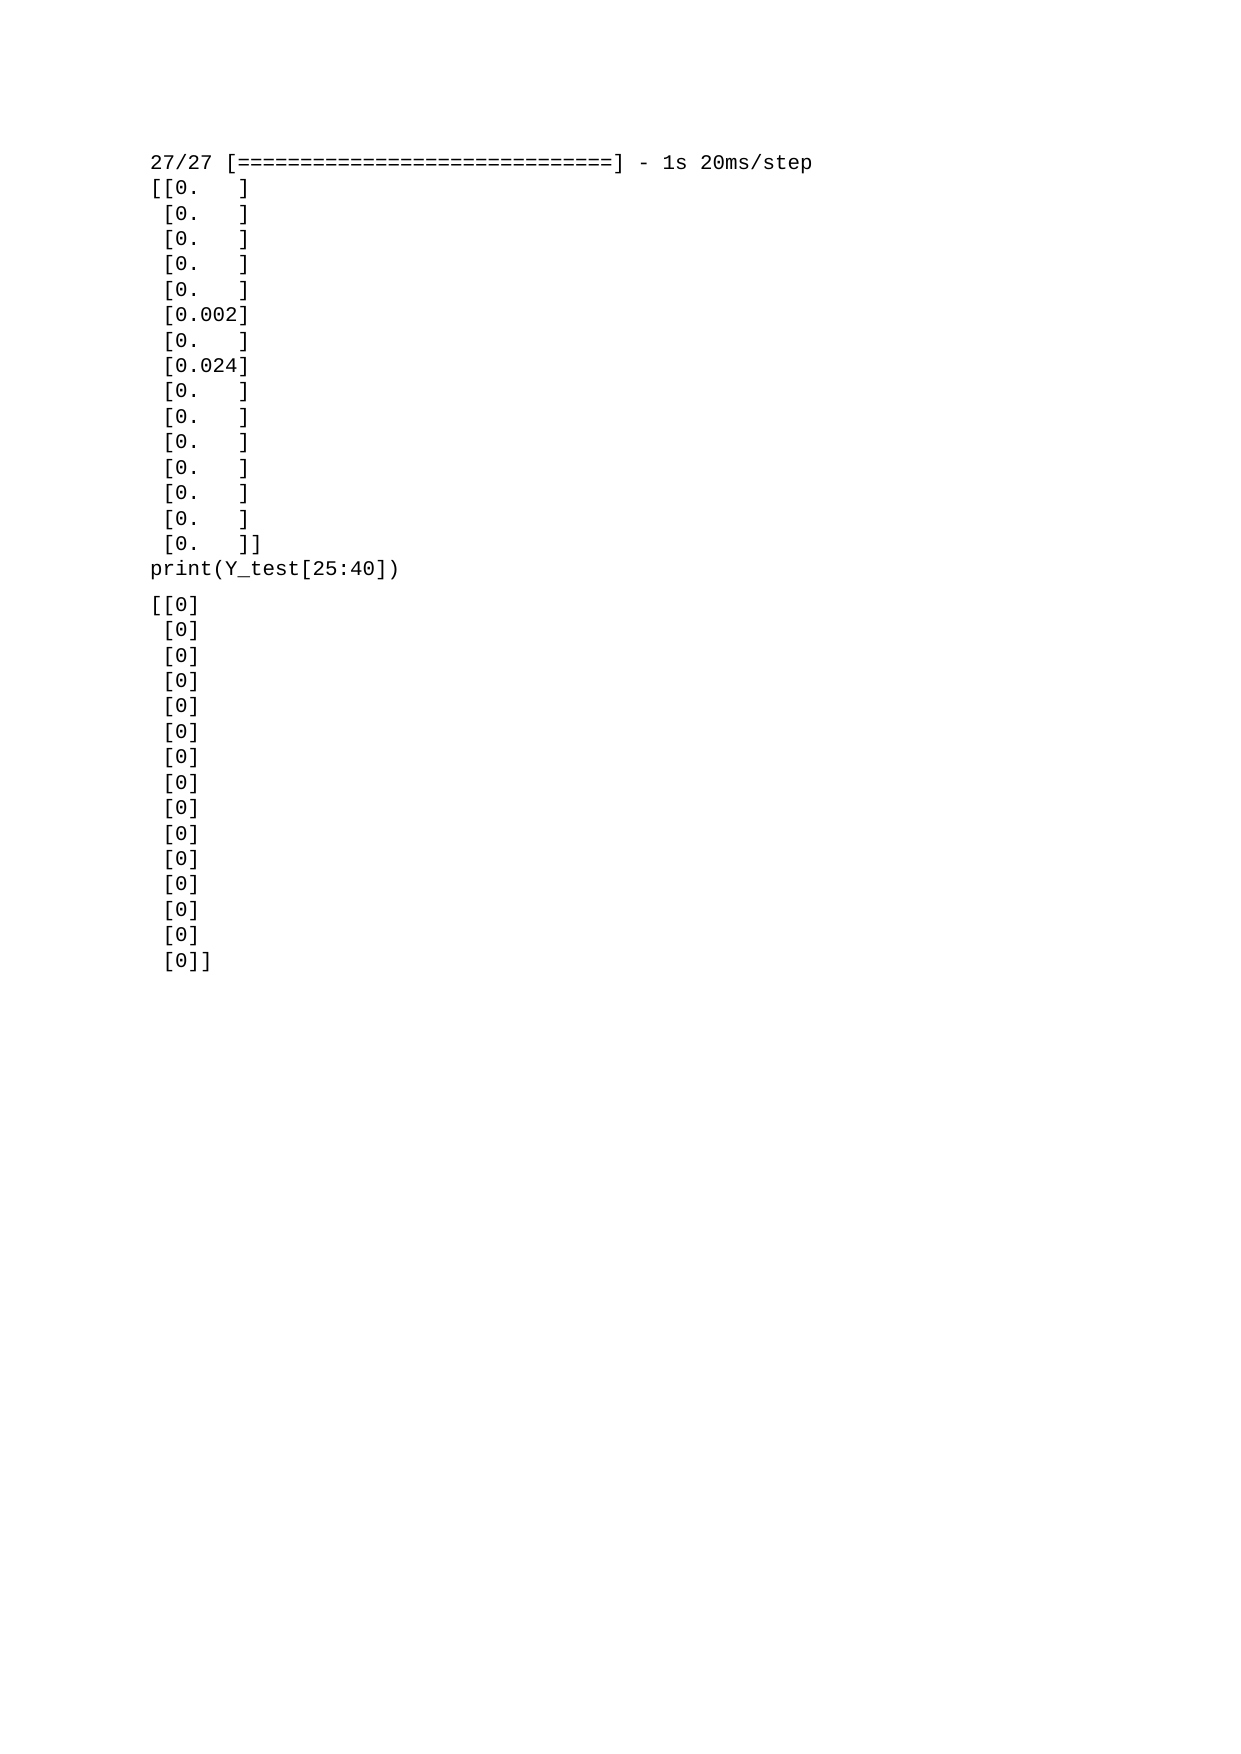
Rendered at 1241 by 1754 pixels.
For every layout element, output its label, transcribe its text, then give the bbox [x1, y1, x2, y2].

text [0] [150, 795, 1090, 821]
text [0] [150, 897, 1090, 922]
text [0. ] [150, 328, 1090, 353]
text [[0] [150, 592, 1090, 617]
text [0. ] [150, 455, 1090, 480]
text [0. ] [150, 201, 1090, 226]
text [0] [150, 846, 1090, 872]
text [0.002] [150, 302, 1090, 328]
text [0. ] [150, 429, 1090, 455]
text [[0. ] [150, 175, 1090, 201]
text [0] [150, 694, 1090, 719]
text [0. ] [150, 480, 1090, 506]
text [0] [150, 668, 1090, 694]
text [0. ] [150, 404, 1090, 429]
text [0] [150, 922, 1090, 948]
text [0] [150, 643, 1090, 668]
text [0. ] [150, 277, 1090, 302]
text [0. ] [150, 252, 1090, 277]
text [0] [150, 617, 1090, 643]
text [0. ] [150, 506, 1090, 531]
text 27/27 [==============================] - 1s 20ms/step [150, 150, 1090, 175]
text [0.024] [150, 353, 1090, 379]
text [0] [150, 719, 1090, 744]
text [0. ] [150, 379, 1090, 404]
text [0] [150, 744, 1090, 770]
text [0]] [150, 948, 1090, 973]
text [0] [150, 872, 1090, 897]
text [0] [150, 821, 1090, 846]
text [0. ] [150, 226, 1090, 252]
text [0] [150, 770, 1090, 795]
text [0. ]] [150, 531, 1090, 557]
text print(Y_test[25:40]) [150, 557, 1090, 582]
